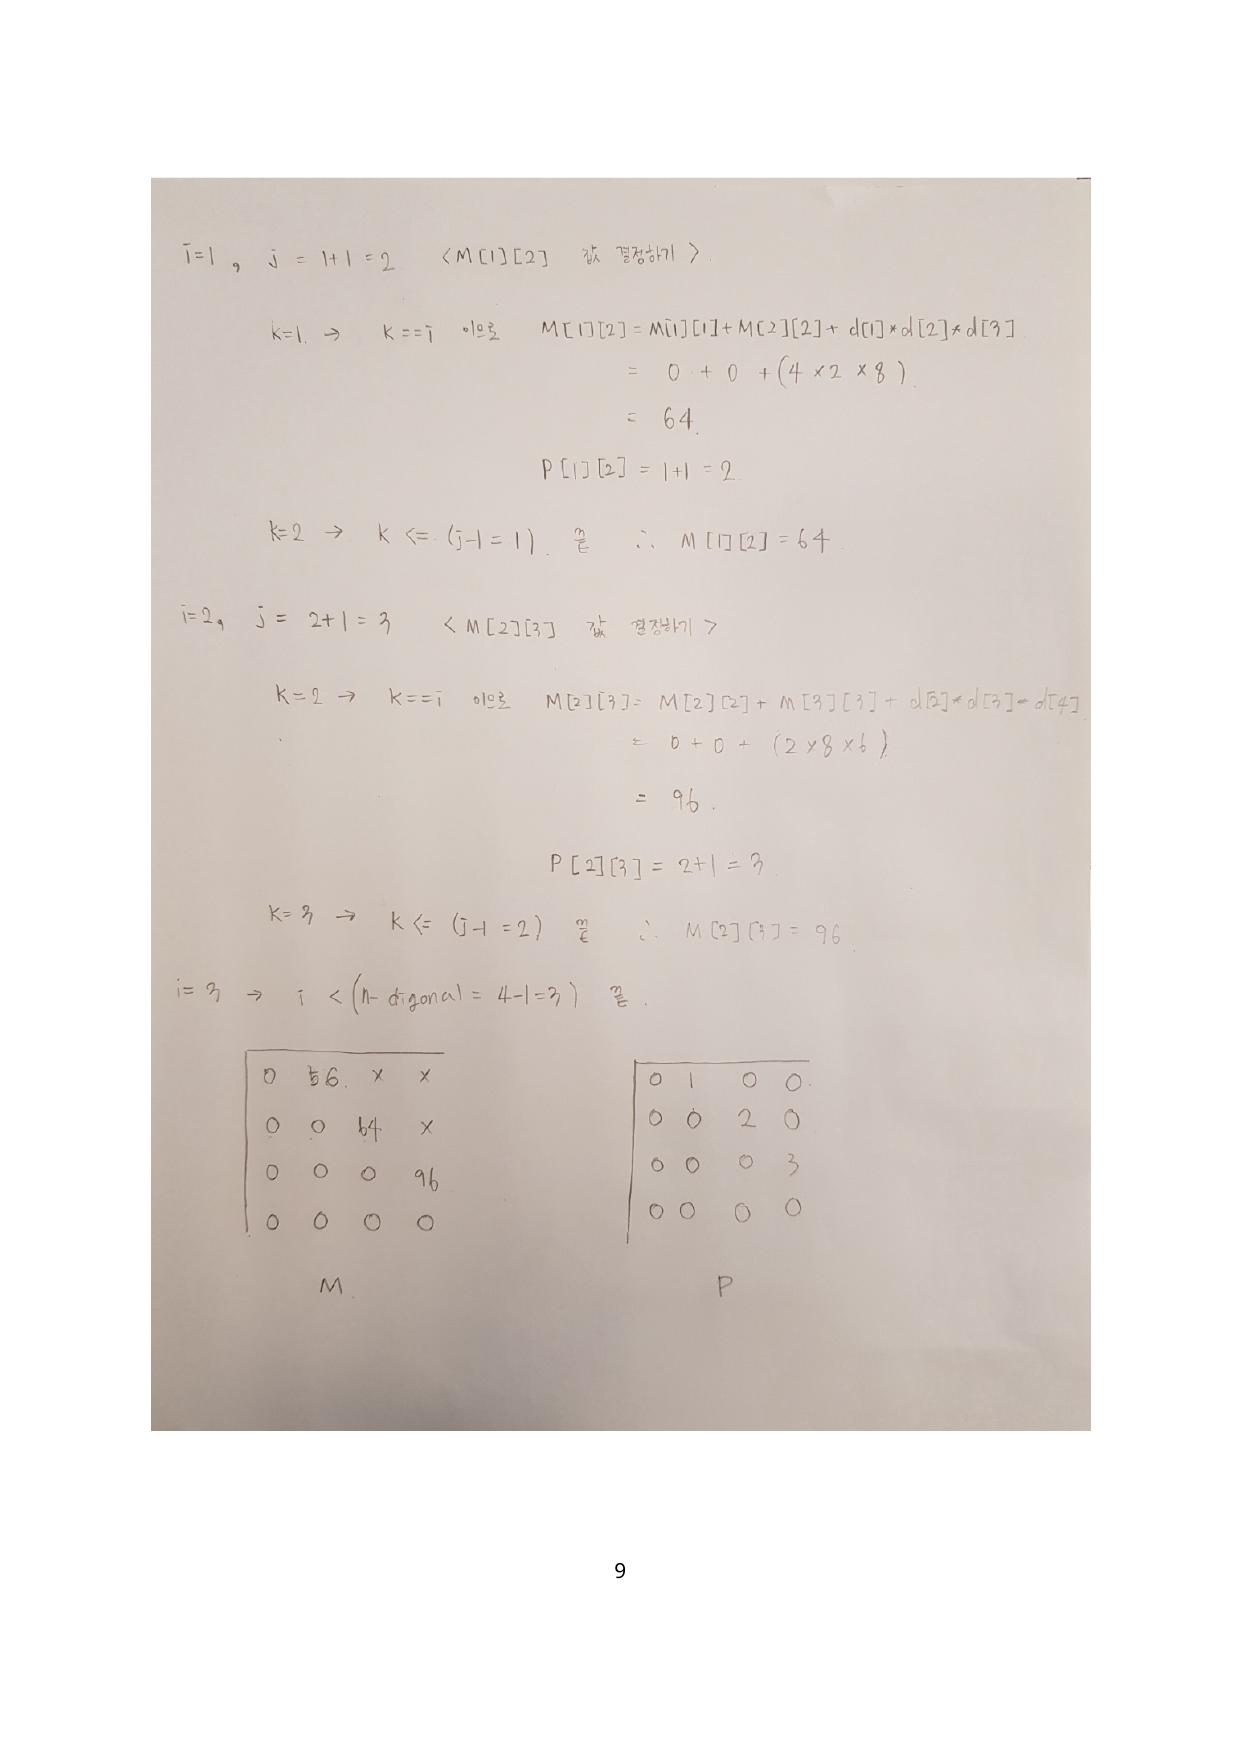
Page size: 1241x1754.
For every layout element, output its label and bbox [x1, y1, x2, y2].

picture [152, 179, 1091, 1430]
